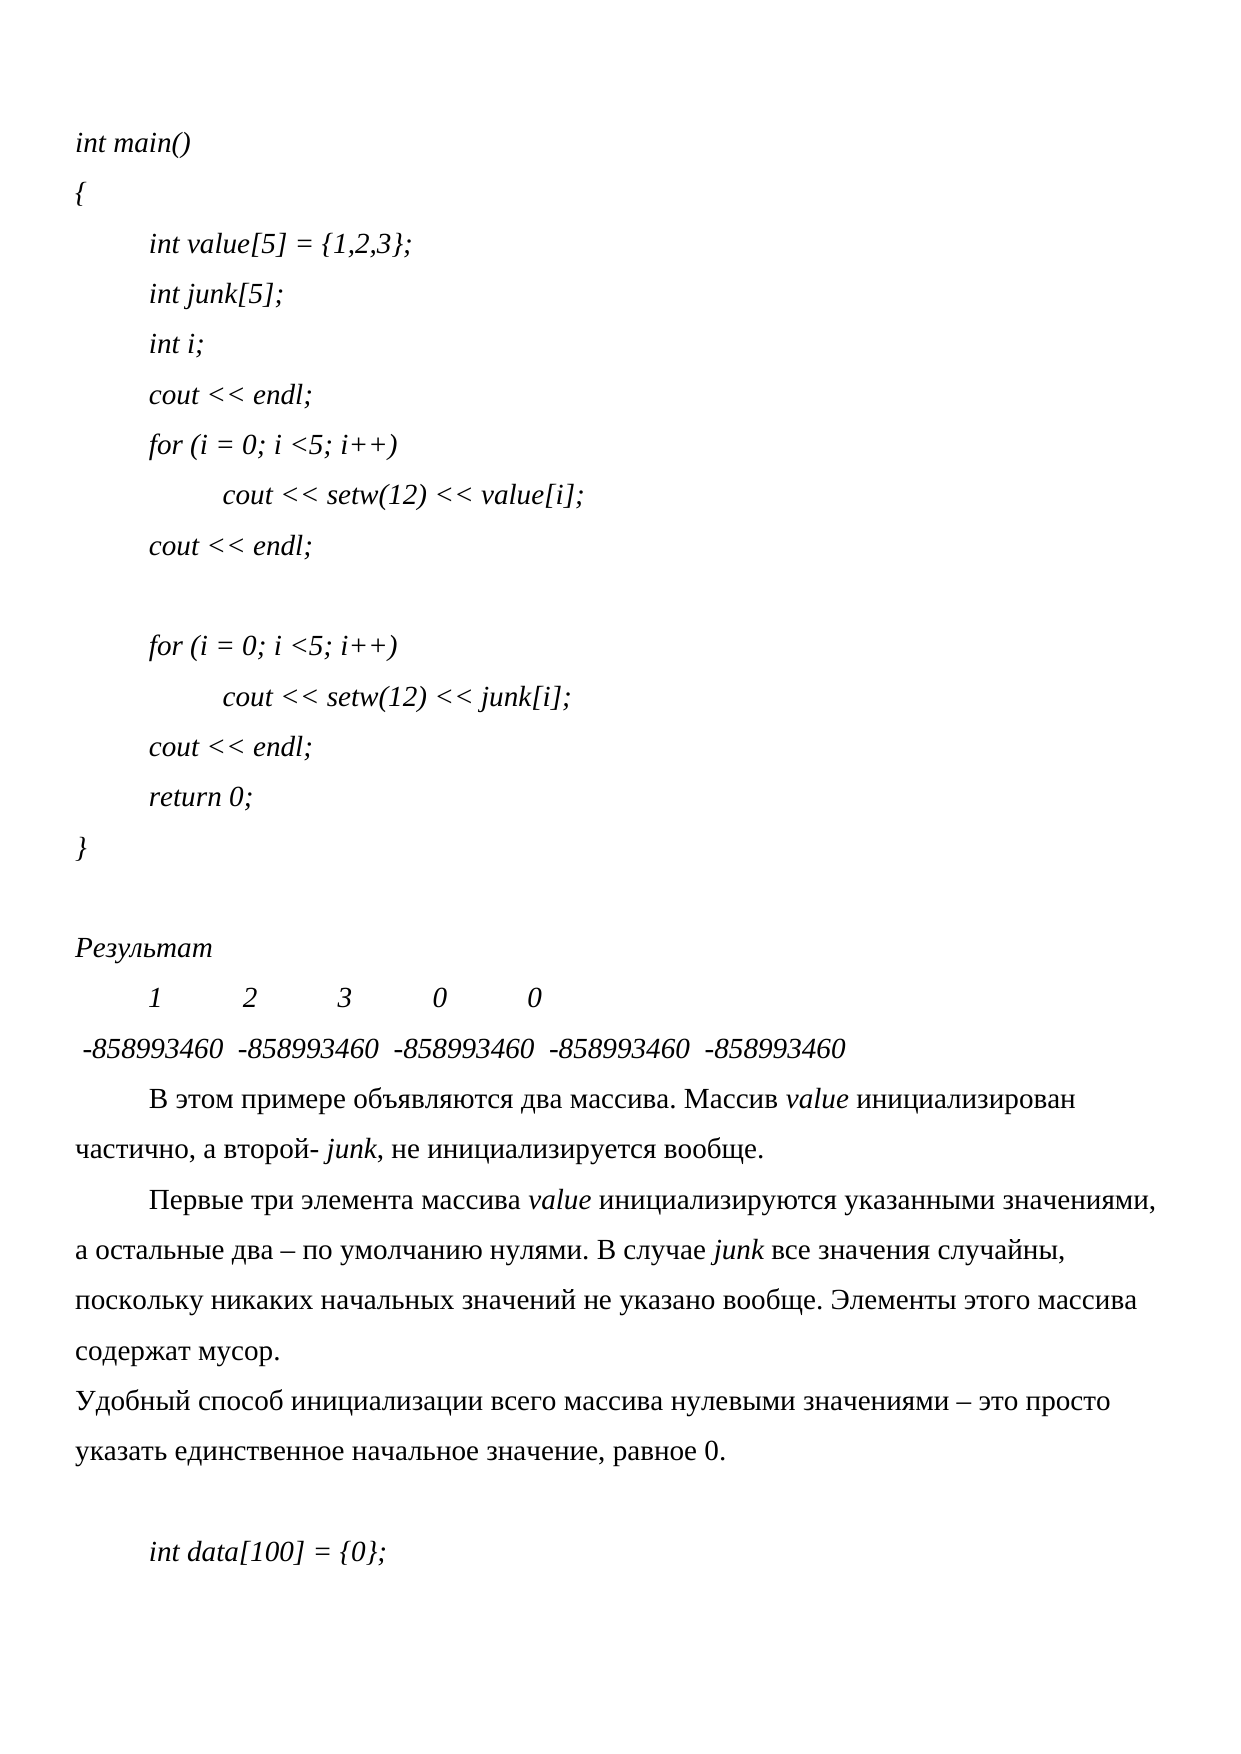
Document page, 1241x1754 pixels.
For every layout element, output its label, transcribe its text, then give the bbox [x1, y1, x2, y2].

text return 0; [75, 779, 1165, 813]
text int i; [75, 327, 1165, 360]
text cout << endl; [75, 528, 1165, 561]
text Первые три элемента массива value инициализируются указанными значениями, а остальные два – по умолчанию нулями. В случае junk все значения случайны, поскольку никаких начальных значений не указано вообще. Элементы этого массива содержат мусор. [75, 1182, 1165, 1366]
text for (i = 0; i <5; i++) [75, 628, 1165, 662]
text } [75, 830, 1165, 863]
text В этом примере объявляются два массива. Массив value инициализирован частично, а второй- junk, не инициализируется вообще. [75, 1081, 1165, 1165]
text int data[100] = {0}; [75, 1534, 1165, 1568]
text int junk[5]; [75, 276, 1165, 310]
text int main() [75, 125, 1165, 159]
text -858993460 -858993460 -858993460 -858993460 -858993460 [75, 1031, 1165, 1064]
text int value[5] = {1,2,3}; [75, 226, 1165, 259]
text Удобный способ инициализации всего массива нулевыми значениями – это просто указать единственное начальное значение, равное 0. [75, 1383, 1165, 1467]
text cout << endl; [75, 377, 1165, 410]
text for (i = 0; i <5; i++) [75, 427, 1165, 461]
text cout << setw(12) << junk[i]; [75, 679, 1165, 712]
text cout << setw(12) << value[i]; [75, 477, 1165, 511]
text Результат [75, 930, 1165, 964]
text { [75, 176, 1165, 209]
text cout << endl; [75, 729, 1165, 763]
text 1 2 3 0 0 [75, 981, 1165, 1014]
